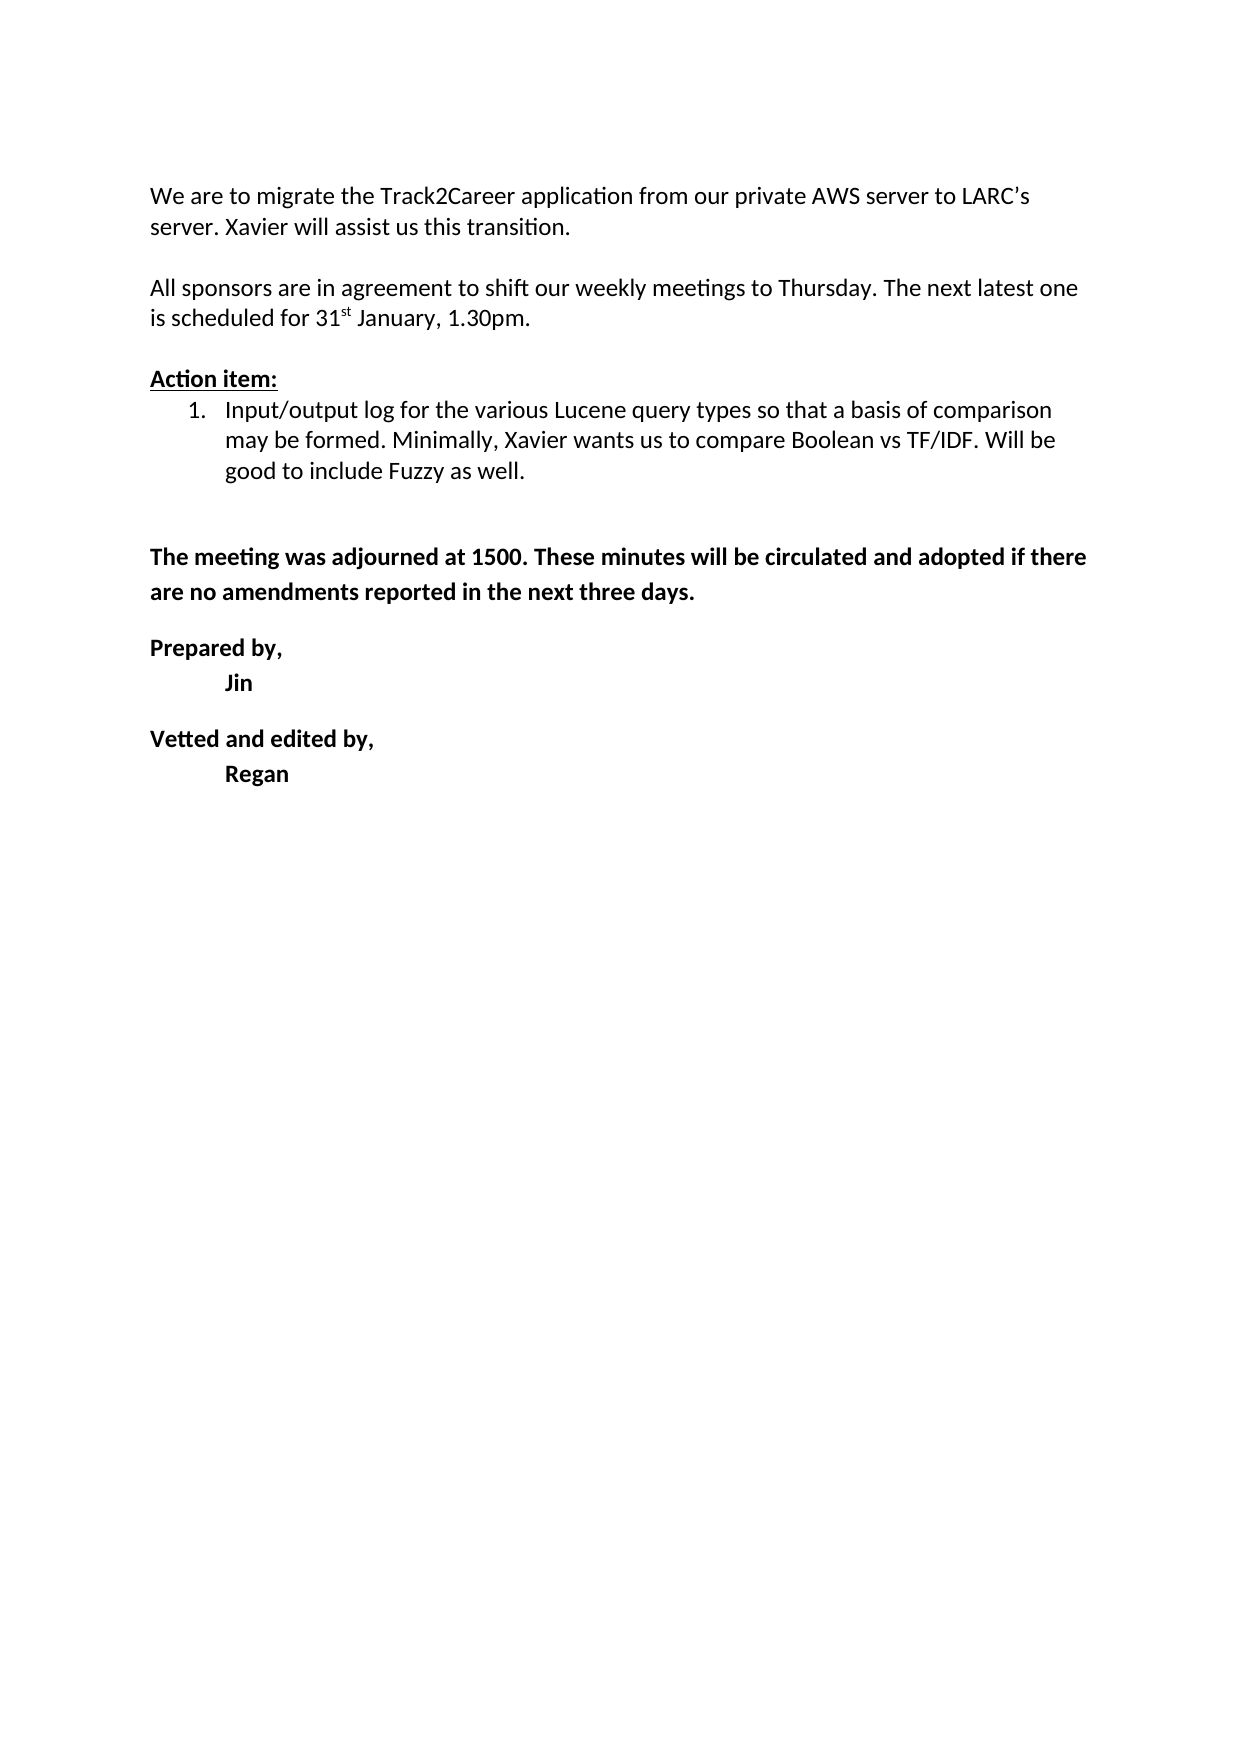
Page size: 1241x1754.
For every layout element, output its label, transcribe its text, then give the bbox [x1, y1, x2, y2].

text Action item: [150, 364, 1090, 394]
text Prepared by, [150, 632, 1090, 663]
text The meeting was adjourned at 1500. These minutes will be circulated and adopted if there are no amendments reported in the next three days. [150, 542, 1090, 607]
text Vetted and edited by, Regan [150, 723, 1090, 789]
text We are to migrate the Track2Career application from our private AWS server to LARC’s server. Xavier will assist us this transition. [150, 181, 1090, 242]
list Input/output log for the various Lucene query types so that a basis of comparison may be formed. Minimally, Xavier wants us to compare Boolean vs TF/IDF. Will be good to include Fuzzy as well. [187, 394, 1090, 486]
text Jin [150, 667, 1090, 698]
text All sponsors are in agreement to shift our weekly meetings to Thursday. The next latest one is scheduled for 31st January, 1.30pm. [150, 272, 1090, 333]
